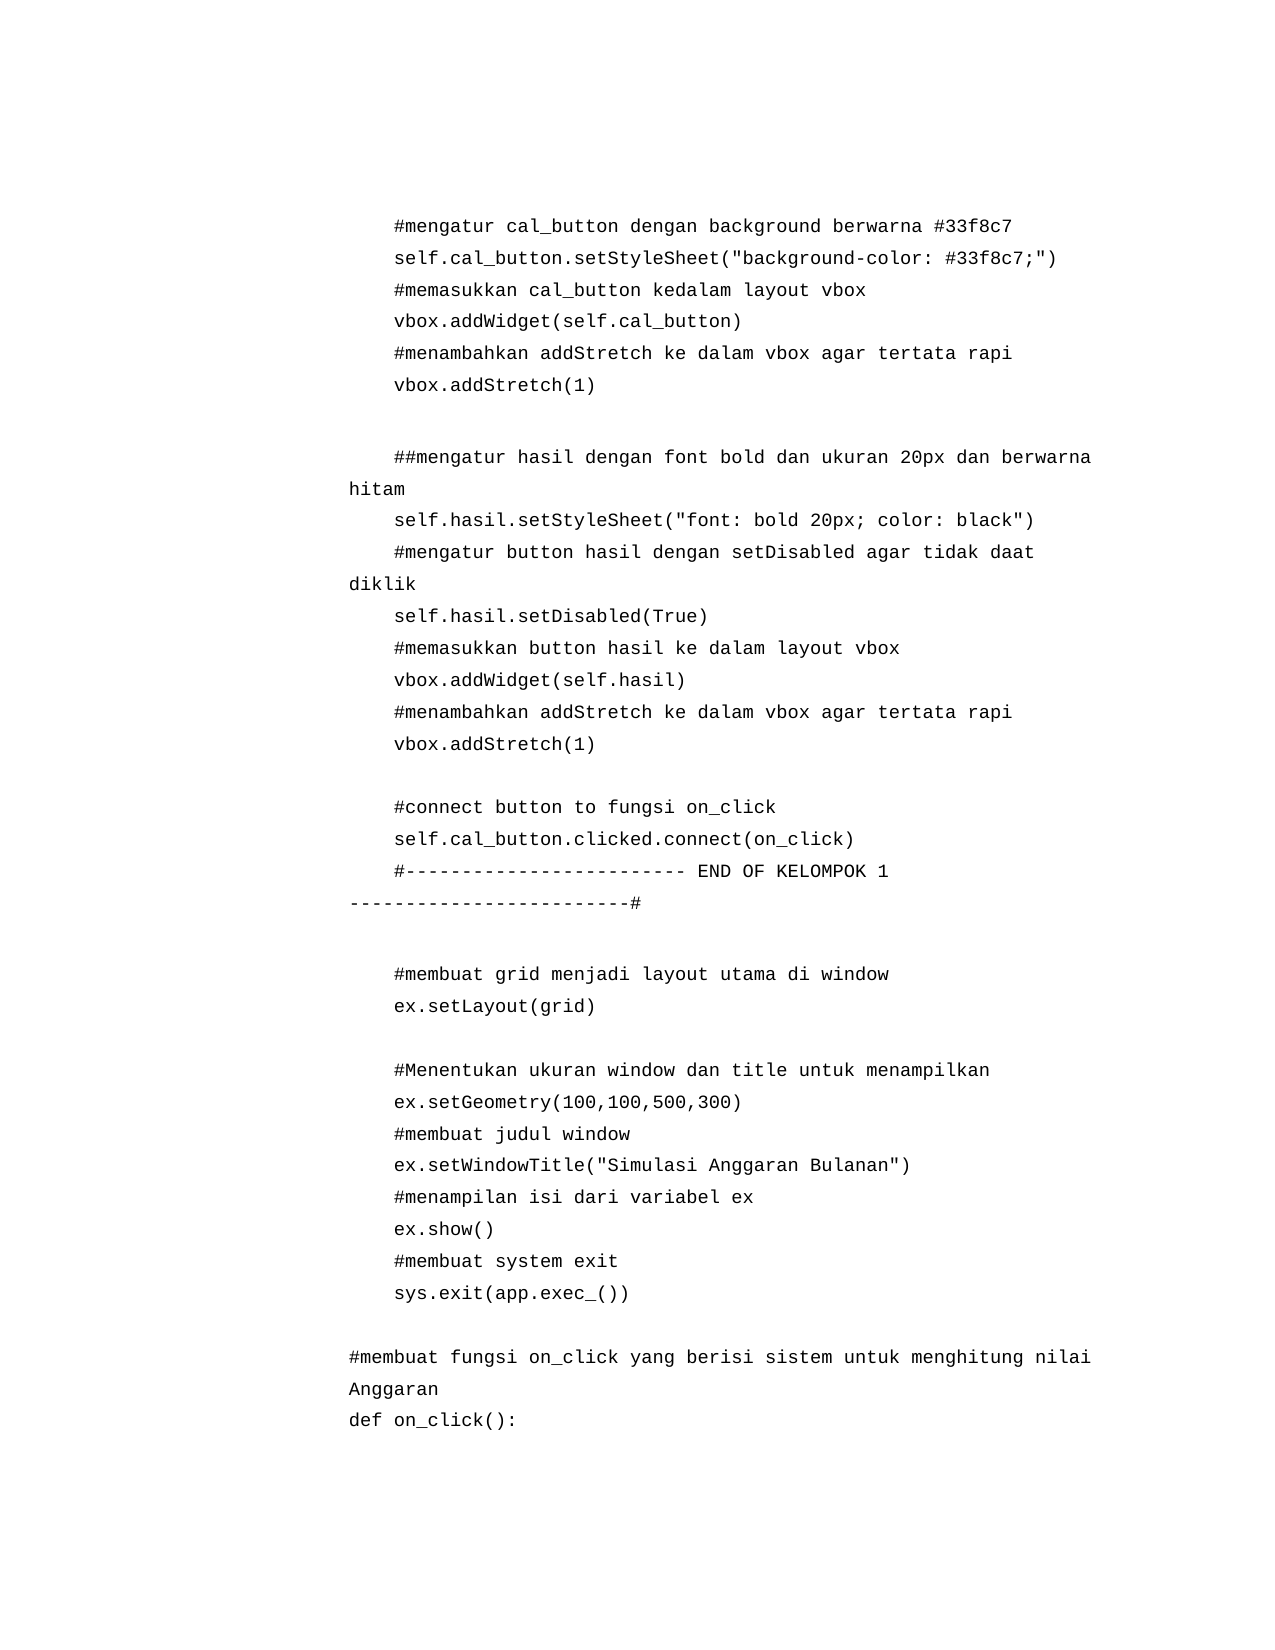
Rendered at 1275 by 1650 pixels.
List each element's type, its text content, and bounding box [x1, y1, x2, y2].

list #mengatur cal_button dengan background berwarna #33f8c7 [349, 217, 1098, 238]
list #membuat fungsi on_click yang berisi sistem untuk menghitung nilai Anggaran [349, 1347, 1098, 1401]
list #menambahkan addStretch ke dalam vbox agar tertata rapi [349, 702, 1098, 724]
list #menampilan isi dari variabel ex [349, 1188, 1098, 1209]
list ex.setLayout(grid) [349, 997, 1098, 1018]
list vbox.addWidget(self.hasil) [349, 671, 1098, 692]
list ex.setGeometry(100,100,500,300) [349, 1092, 1098, 1114]
list def on_click(): [349, 1411, 1098, 1432]
list ex.setWindowTitle("Simulasi Anggaran Bulanan") [349, 1156, 1098, 1177]
list vbox.addStretch(1) [349, 734, 1098, 756]
list self.hasil.setStyleSheet("font: bold 20px; color: black") [349, 511, 1098, 532]
list vbox.addStretch(1) [349, 376, 1098, 397]
list #membuat judul window [349, 1124, 1098, 1146]
list self.cal_button.clicked.connect(on_click) [349, 830, 1098, 851]
list self.cal_button.setStyleSheet("background-color: #33f8c7;") [349, 248, 1098, 270]
list sys.exit(app.exec_()) [349, 1284, 1098, 1305]
list #membuat system exit [349, 1252, 1098, 1273]
list #Menentukan ukuran window dan title untuk menampilkan [349, 1061, 1098, 1082]
list #connect button to fungsi on_click [349, 798, 1098, 819]
list ##mengatur hasil dengan font bold dan ukuran 20px dan berwarna hitam [349, 447, 1098, 501]
list vbox.addWidget(self.cal_button) [349, 312, 1098, 333]
list #menambahkan addStretch ke dalam vbox agar tertata rapi [349, 344, 1098, 365]
list #------------------------- END OF KELOMPOK 1 -------------------------# [349, 862, 1098, 915]
list #membuat grid menjadi layout utama di window [349, 965, 1098, 986]
list ex.show() [349, 1220, 1098, 1241]
list #mengatur button hasil dengan setDisabled agar tidak daat diklik [349, 543, 1098, 596]
list #memasukkan button hasil ke dalam layout vbox [349, 639, 1098, 660]
list #memasukkan cal_button kedalam layout vbox [349, 280, 1098, 302]
list self.hasil.setDisabled(True) [349, 607, 1098, 628]
